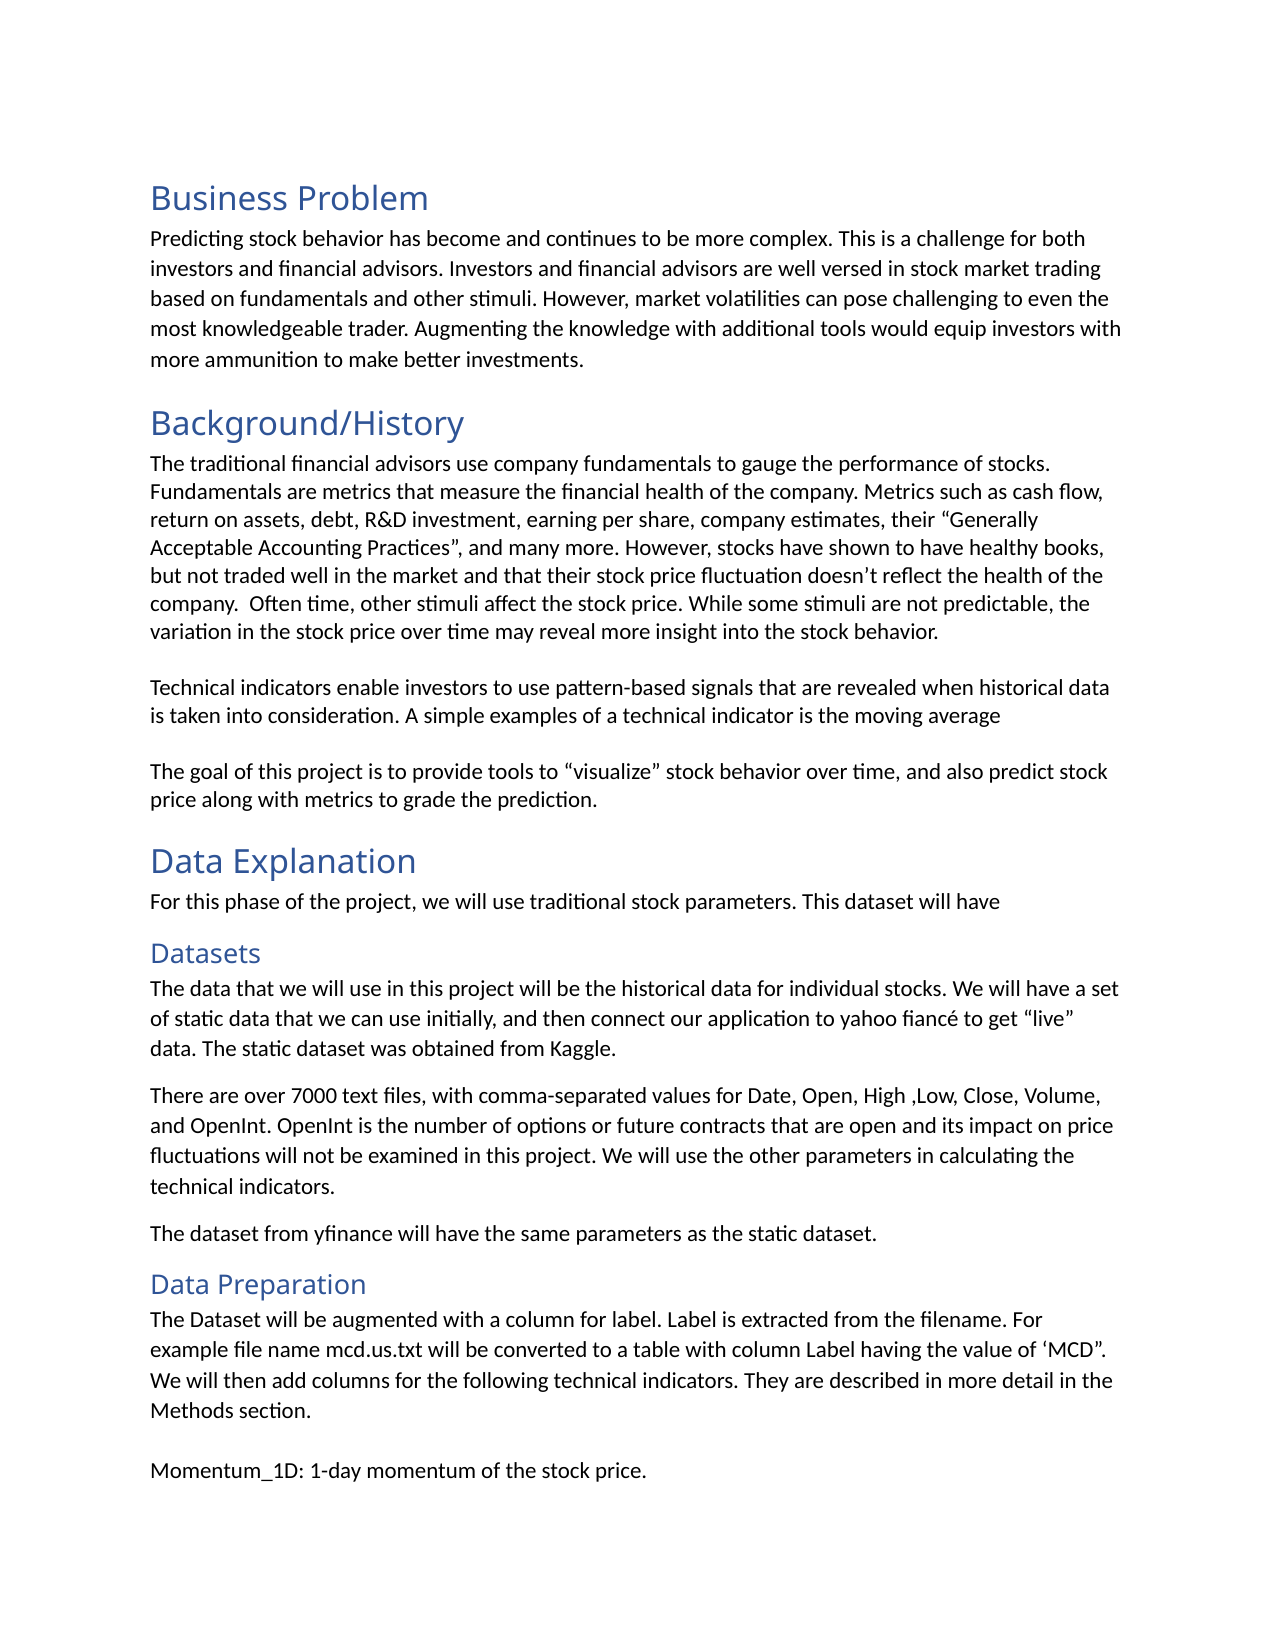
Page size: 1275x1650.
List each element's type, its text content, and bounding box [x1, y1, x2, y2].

text For this phase of the project, we will use traditional stock parameters. This dataset will have [150, 887, 1125, 915]
text The goal of this project is to provide tools to “visualize” stock behavior over time, and also predict stock price along with metrics to grade the prediction. [150, 757, 1125, 813]
subtitle Data Explanation [150, 838, 1125, 884]
subtitle Data Preparation [150, 1266, 1125, 1302]
subtitle Background/History [150, 400, 1125, 445]
text The Dataset will be augmented with a column for label. Label is extracted from the filename. For example file name mcd.us.txt will be converted to a table with column Label having the value of ‘MCD”. We will then add columns for the following technical indicators. They are described in more detail in the Methods section. Momentum_1D: 1-day momentum of the stock price. [150, 1305, 1125, 1484]
text The dataset from yfinance will have the same parameters as the static dataset. [150, 1219, 1125, 1247]
text Predicting stock behavior has become and continues to be more complex. This is a challenge for both investors and financial advisors. Investors and financial advisors are well versed in stock market trading based on fundamentals and other stimuli. However, market volatilities can pose challenging to even the most knowledgeable trader. Augmenting the knowledge with additional tools would equip investors with more ammunition to make better investments. [150, 224, 1125, 373]
subtitle Business Problem [150, 175, 1125, 220]
text The traditional financial advisors use company fundamentals to gauge the performance of stocks. Fundamentals are metrics that measure the financial health of the company. Metrics such as cash flow, return on assets, debt, R&D investment, earning per share, company estimates, their “Generally Acceptable Accounting Practices”, and many more. However, stocks have shown to have healthy books, but not traded well in the market and that their stock price fluctuation doesn’t reflect the health of the company. Often time, other stimuli affect the stock price. While some stimuli are not predictable, the variation in the stock price over time may reveal more insight into the stock behavior. [150, 449, 1125, 645]
text There are over 7000 text files, with comma-separated values for Date, Open, High ,Low, Close, Volume, and OpenInt. OpenInt is the number of options or future contracts that are open and its impact on price fluctuations will not be examined in this project. We will use the other parameters in calculating the technical indicators. [150, 1081, 1125, 1200]
text The data that we will use in this project will be the historical data for individual stocks. We will have a set of static data that we can use initially, and then connect our application to yahoo fiancé to get “live” data. The static dataset was obtained from Kaggle. [150, 974, 1125, 1062]
subtitle Datasets [150, 934, 1125, 971]
text Technical indicators enable investors to use pattern-based signals that are revealed when historical data is taken into consideration. A simple examples of a technical indicator is the moving average [150, 673, 1125, 729]
